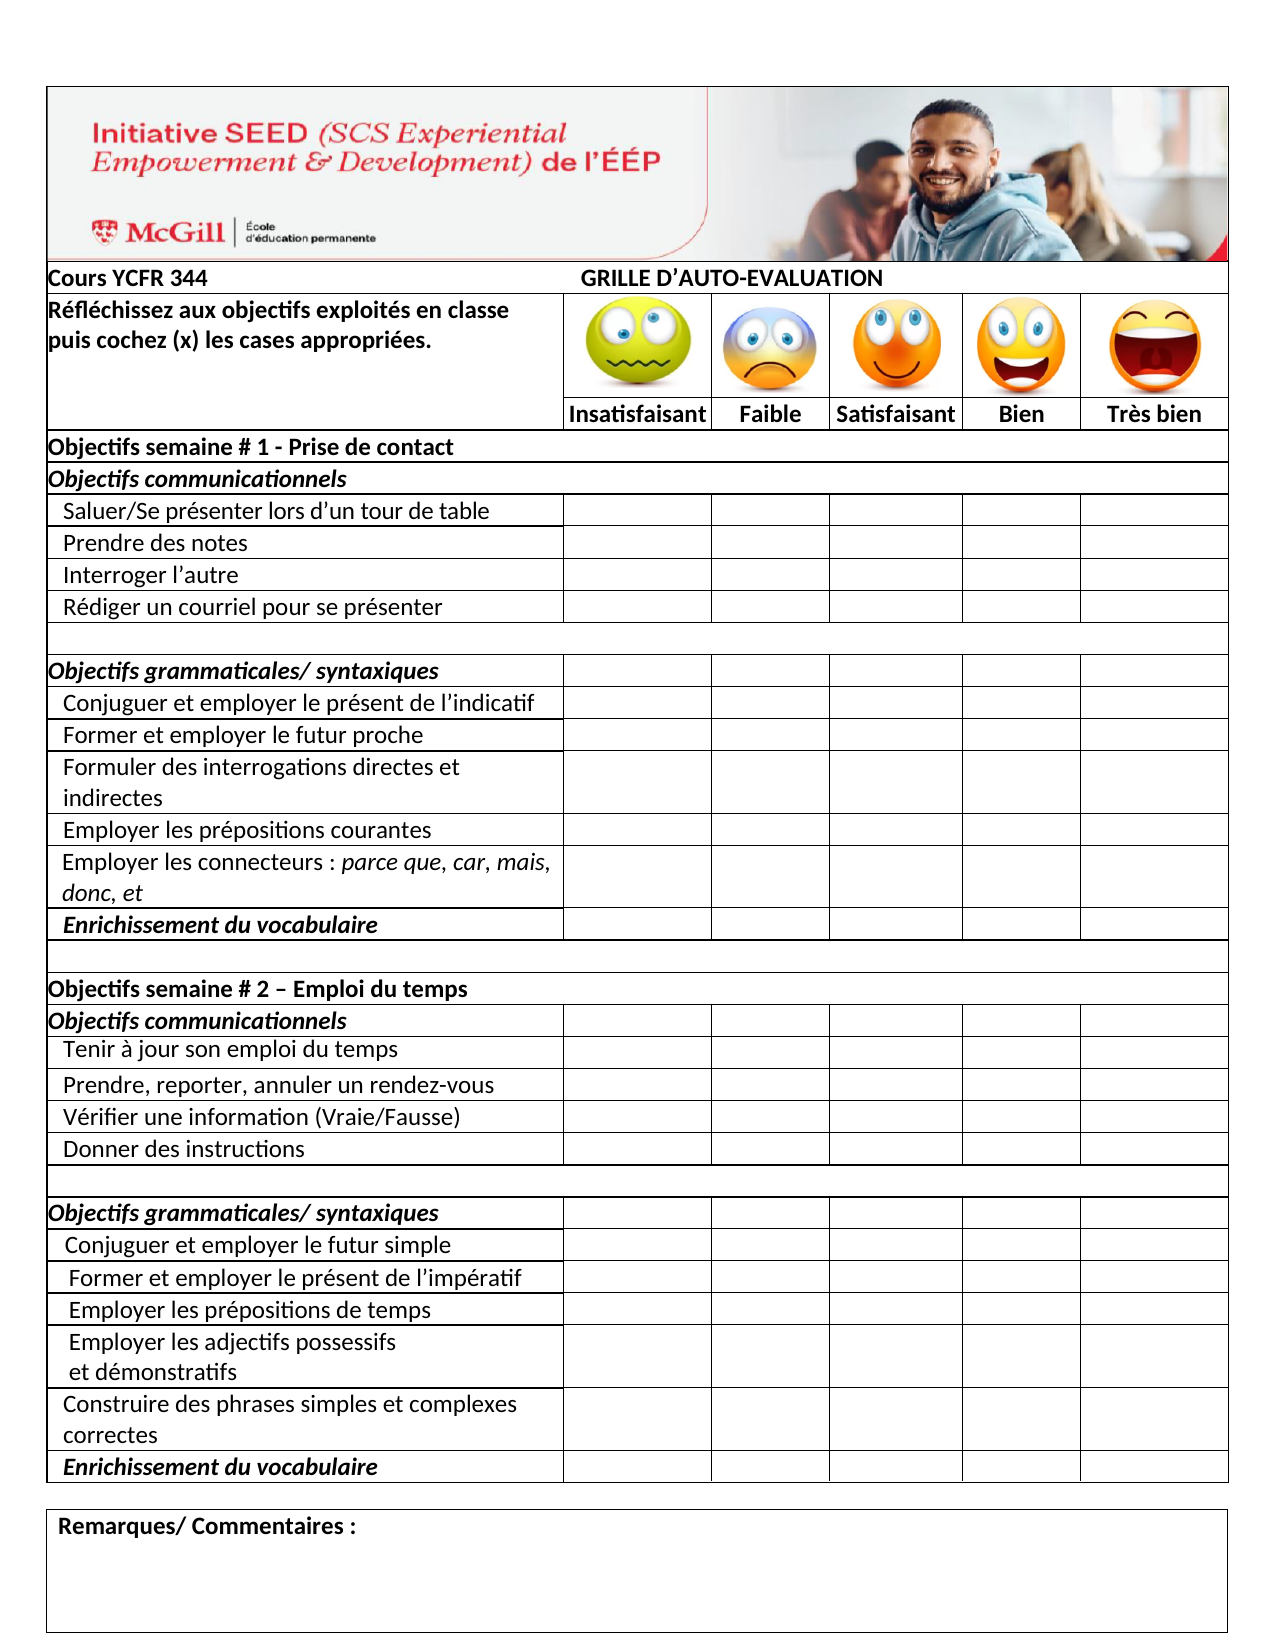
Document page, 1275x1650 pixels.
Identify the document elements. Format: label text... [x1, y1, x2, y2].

table_cell [564, 908, 711, 939]
table_cell [564, 591, 711, 622]
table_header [47, 1510, 1227, 1632]
table_cell [564, 1261, 711, 1292]
table_cell [712, 1388, 829, 1449]
table_cell Objectifs semaine # 1 - Prise de contact [48, 431, 1228, 461]
table_cell Construire des phrases simples et complexes correctes [48, 1389, 563, 1449]
table_cell [963, 687, 1080, 718]
table_cell [830, 294, 962, 397]
table_cell [963, 1261, 1080, 1292]
table_cell Interroger l’autre [48, 559, 563, 589]
table_cell Objectifs grammaticales/ syntaxiques [48, 655, 563, 686]
table_cell [564, 1198, 711, 1228]
table_cell [963, 846, 1080, 907]
table_cell [564, 1388, 711, 1449]
table_cell [963, 1069, 1080, 1100]
table_cell [564, 1037, 711, 1068]
table_cell [564, 751, 711, 813]
table_cell Employer les connecteurs : parce que, car, mais, donc, et [48, 846, 563, 907]
table_cell [712, 1198, 829, 1228]
table_cell [830, 908, 962, 939]
table_cell [564, 1101, 711, 1132]
table_cell [830, 1293, 962, 1324]
table_cell [1081, 1198, 1228, 1228]
table_cell [963, 1229, 1080, 1260]
table_cell [1081, 1005, 1228, 1036]
table_cell [564, 559, 711, 589]
table_cell [712, 1261, 829, 1292]
table_cell [963, 1101, 1080, 1132]
table_cell [712, 526, 829, 557]
table_cell [1081, 719, 1228, 750]
picture [1105, 294, 1204, 395]
table_cell [1081, 687, 1228, 718]
table_cell Saluer/Se présenter lors d’un tour de table [48, 495, 563, 525]
table_cell [830, 1069, 962, 1100]
table_cell [1081, 1261, 1228, 1292]
table_cell [830, 559, 962, 589]
table_cell [712, 1325, 829, 1387]
table_cell [564, 495, 711, 525]
table_cell [963, 1037, 1080, 1068]
picture [581, 294, 694, 388]
table_cell [712, 908, 829, 939]
table_cell [963, 908, 1080, 939]
picture [47, 87, 1228, 261]
table_cell [48, 1166, 1228, 1196]
table_cell Enrichissement du vocabulaire [48, 1451, 563, 1482]
table_cell [48, 941, 1228, 971]
table_cell [1081, 591, 1228, 622]
table_cell [564, 1451, 711, 1482]
table_cell [564, 1005, 711, 1036]
table_cell Satisfaisant [830, 398, 962, 429]
table_cell [564, 719, 711, 750]
table_cell Objectifs communicationnels [48, 463, 1228, 493]
table_cell [564, 655, 711, 686]
table_cell Conjuguer et employer le futur simple [48, 1230, 563, 1260]
table_cell [564, 687, 711, 718]
table_cell Conjuguer et employer le présent de l’indicatif [48, 687, 563, 718]
table_cell [1081, 1069, 1228, 1100]
table_cell Employer les prépositions courantes [48, 814, 563, 845]
table_cell [830, 526, 962, 557]
table_cell [963, 1133, 1080, 1164]
table_cell Rédiger un courriel pour se présenter [48, 591, 563, 622]
table_cell Prendre, reporter, annuler un rendez-vous [48, 1069, 563, 1100]
table_cell [963, 294, 976, 397]
table_cell Réfléchissez aux objectifs exploités en classe puis cochez (x) les cases appropriées. [48, 294, 563, 429]
table_cell [830, 591, 962, 622]
table_cell [1080, 1451, 1228, 1482]
table_cell [712, 1069, 829, 1100]
table_cell [963, 1198, 1080, 1228]
table_cell [712, 846, 829, 907]
table_cell [711, 1451, 829, 1482]
table_cell [564, 1325, 711, 1387]
table_cell [1081, 1293, 1228, 1324]
table_cell [712, 687, 829, 718]
table_cell [564, 1133, 711, 1164]
table_cell [962, 1451, 1080, 1482]
table_cell [830, 1101, 962, 1132]
table_cell [1081, 1388, 1228, 1449]
table_cell [830, 1005, 962, 1036]
table_cell [712, 1037, 829, 1068]
table_cell [564, 846, 711, 907]
table_cell [963, 655, 1080, 686]
table_cell Former et employer le présent de l’impératif [48, 1262, 563, 1292]
table_cell [963, 526, 1080, 557]
table_cell [1081, 814, 1228, 845]
table_cell [712, 559, 829, 589]
picture [850, 294, 942, 392]
table_cell Cours YCFR 344 GRILLE D’AUTO-EVALUATION [48, 262, 1228, 292]
table_cell [712, 1101, 829, 1132]
table_cell [829, 1451, 962, 1482]
table_cell [830, 1261, 962, 1292]
table_cell [963, 814, 1080, 845]
table_cell [963, 1005, 1080, 1036]
table_cell Tenir à jour son emploi du temps [48, 1037, 563, 1068]
table_cell [830, 1198, 962, 1228]
table_cell Bien [963, 398, 1080, 429]
table_cell [963, 1388, 1080, 1449]
table_cell [830, 687, 962, 718]
table_cell Former et employer le futur proche [48, 720, 563, 750]
table_cell Employer les adjectifs possessifs et démonstratifs [48, 1326, 563, 1387]
table_cell [1081, 655, 1228, 686]
table_cell [712, 1005, 829, 1036]
table_cell Faible [712, 398, 829, 429]
table_cell [830, 1229, 962, 1260]
table_cell [1081, 1101, 1228, 1132]
table_cell Enrichissement du vocabulaire [48, 909, 563, 939]
table_cell Très bien [1081, 398, 1228, 429]
table_cell [712, 591, 829, 622]
table_cell [712, 814, 829, 845]
table_cell [830, 1388, 962, 1449]
table_cell [830, 814, 962, 845]
table_cell [963, 719, 1080, 750]
table_cell Objectifs semaine # 2 – Emploi du temps [48, 973, 1228, 1003]
table_cell [963, 591, 1080, 622]
table_cell [1081, 908, 1228, 939]
table_cell [1067, 294, 1080, 397]
table_cell [830, 495, 962, 525]
table_cell [1081, 846, 1228, 907]
table_cell [830, 846, 962, 907]
table_cell Objectifs communicationnels [48, 1005, 563, 1036]
table_cell [712, 719, 829, 750]
table_cell [963, 1293, 1080, 1324]
table_cell [564, 1293, 711, 1324]
table_cell [712, 751, 829, 813]
table_cell [963, 1325, 1080, 1387]
table_cell [1081, 526, 1228, 557]
table_cell [712, 495, 829, 525]
table_cell [830, 1133, 962, 1164]
table_cell [830, 655, 962, 686]
table_cell [712, 1133, 829, 1164]
table_cell [1081, 1133, 1228, 1164]
picture [718, 294, 821, 393]
table_cell [712, 294, 829, 397]
table_cell [564, 1069, 711, 1100]
table_cell [830, 1325, 962, 1387]
table_cell [1081, 495, 1228, 525]
table_cell [564, 1229, 711, 1260]
table_cell [1081, 1325, 1228, 1387]
table_cell [963, 751, 1080, 813]
table_cell Insatisfaisant [564, 398, 711, 429]
table_cell [830, 1037, 962, 1068]
table_cell [712, 1229, 829, 1260]
table_cell Objectifs grammaticales/ syntaxiques [48, 1198, 563, 1228]
table_cell Formuler des interrogations directes et indirectes [48, 752, 563, 813]
table_cell Donner des instructions [48, 1133, 563, 1164]
table_cell [48, 623, 1228, 654]
table_cell [1081, 294, 1228, 397]
table_cell [1081, 559, 1228, 589]
table_cell [564, 294, 711, 397]
table_cell [712, 1293, 829, 1324]
table_cell Prendre des notes [48, 527, 563, 557]
table_cell [1081, 1037, 1228, 1068]
table_cell [963, 495, 1080, 525]
picture [976, 294, 1067, 397]
table_cell [1081, 751, 1228, 813]
table_cell [564, 814, 711, 845]
table_cell [1081, 1229, 1228, 1260]
table_cell [830, 719, 962, 750]
table_cell [963, 559, 1080, 589]
table_cell [712, 655, 829, 686]
table_cell [564, 526, 711, 557]
table_cell [830, 751, 962, 813]
table_cell Vérifier une information (Vraie/Fausse) [48, 1101, 563, 1132]
table_cell Employer les prépositions de temps [48, 1294, 563, 1324]
